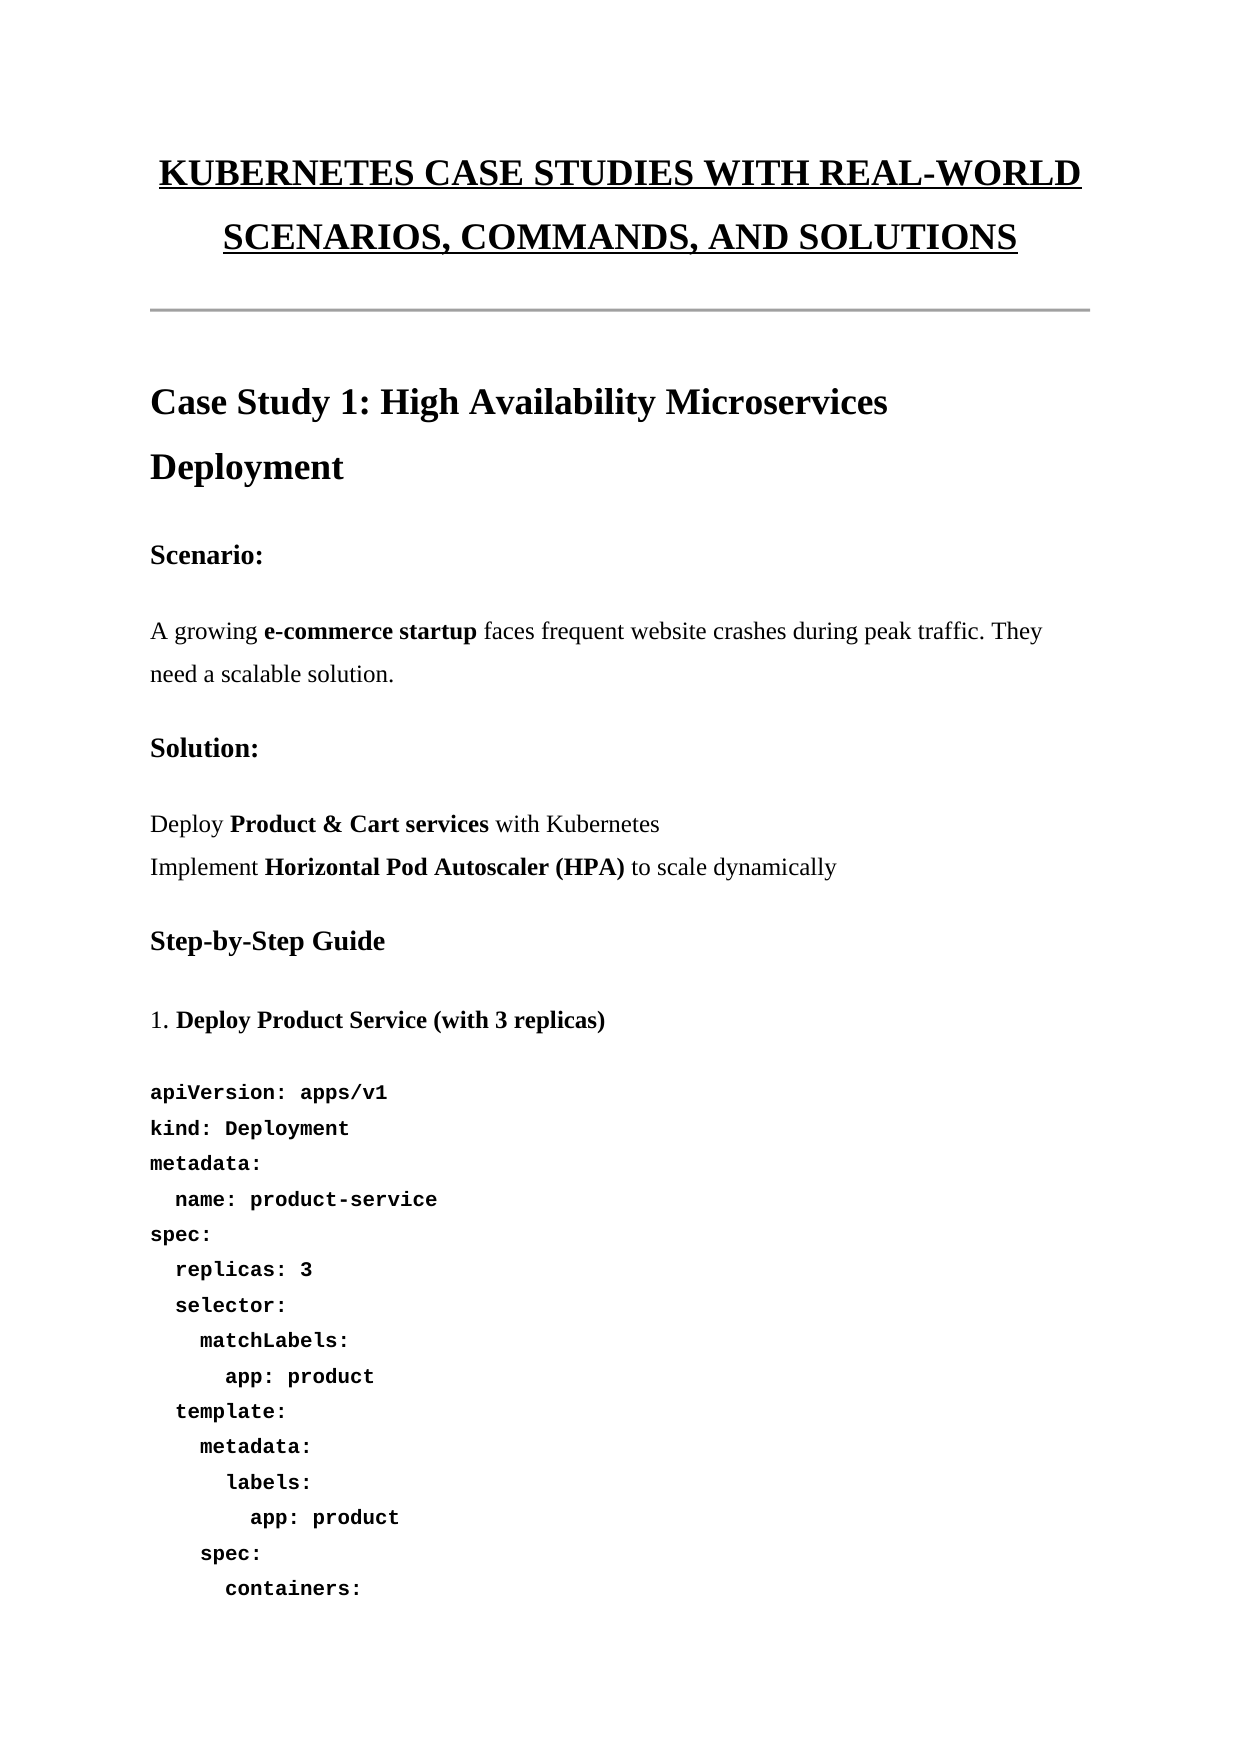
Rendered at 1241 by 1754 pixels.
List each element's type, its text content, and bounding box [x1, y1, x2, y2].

text apiVersion: apps/v1 [150, 1082, 1090, 1106]
text spec: [150, 1543, 1090, 1566]
text Case Study 1: High Availability Microservices Deployment [150, 380, 1090, 487]
text KUBERNETES CASE STUDIES WITH REAL-WORLD SCENARIOS, COMMANDS, AND SOLUTIONS [150, 150, 1090, 258]
text Solution: [150, 731, 1090, 764]
text selector: [150, 1295, 1090, 1318]
text containers: [150, 1578, 1090, 1602]
text name: product-service [150, 1189, 1090, 1212]
text matchLabels: [150, 1330, 1090, 1354]
text 1️. Deploy Product Service (with 3 replicas) [150, 1002, 1090, 1036]
text metadata: [150, 1437, 1090, 1460]
text kind: Deployment [150, 1118, 1090, 1141]
text Scenario: [150, 538, 1090, 571]
text app: product [150, 1366, 1090, 1389]
text Step-by-Step Guide [150, 924, 1090, 957]
text replicas: 3 [150, 1259, 1090, 1283]
text labels: [150, 1472, 1090, 1496]
text spec: [150, 1224, 1090, 1248]
text Deploy Product & Cart services with Kubernetes Implement Horizontal Pod Autoscaler (HPA) to scale dynamically [150, 809, 1090, 881]
text app: product [150, 1507, 1090, 1531]
text template: [150, 1401, 1090, 1425]
text metadata: [150, 1153, 1090, 1177]
text A growing e-commerce startup faces frequent website crashes during peak traffic. They need a scalable solution. [150, 616, 1090, 688]
